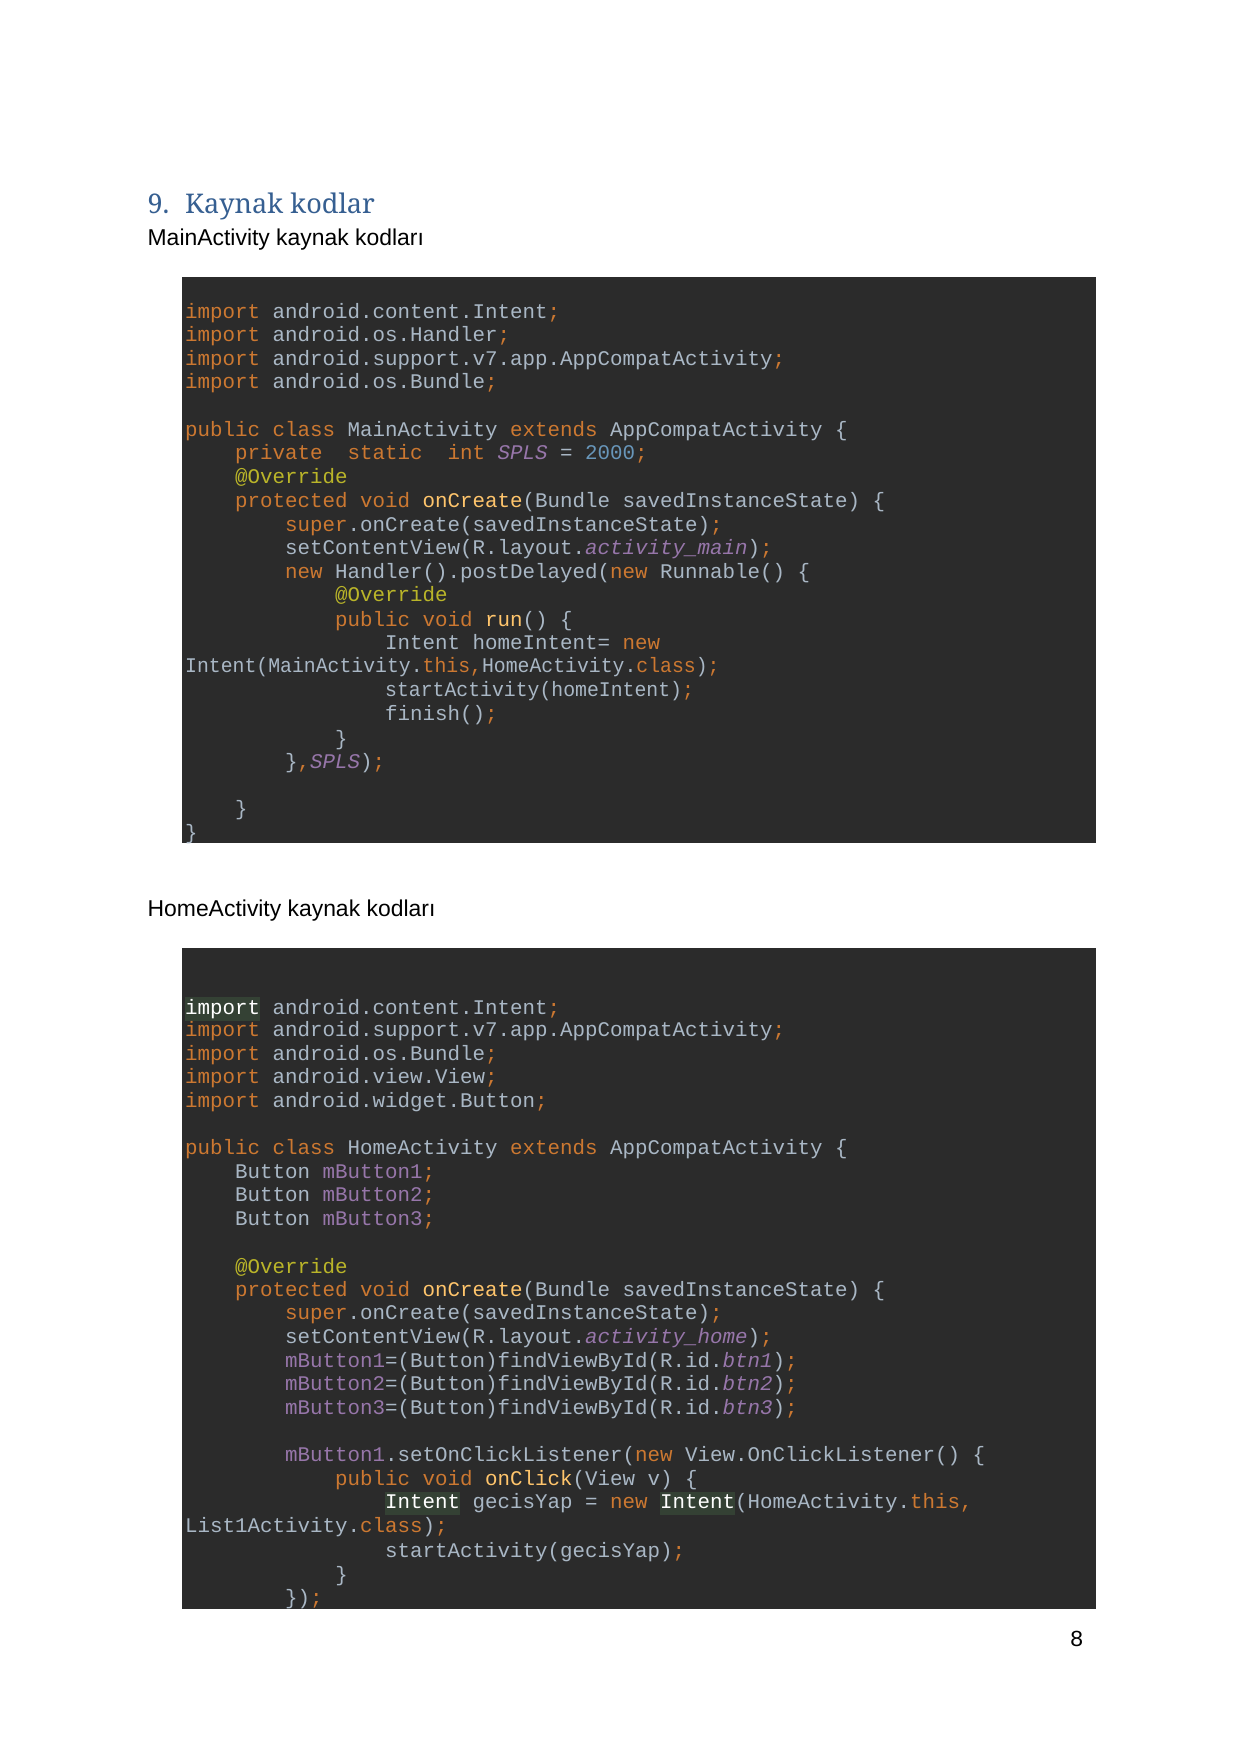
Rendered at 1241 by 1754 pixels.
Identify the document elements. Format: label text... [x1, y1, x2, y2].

text HomeActivity kaynak kodları [147, 895, 1107, 921]
text MainActivity kaynak kodları [147, 224, 1107, 250]
list Kaynak kodlar [147, 185, 1107, 222]
